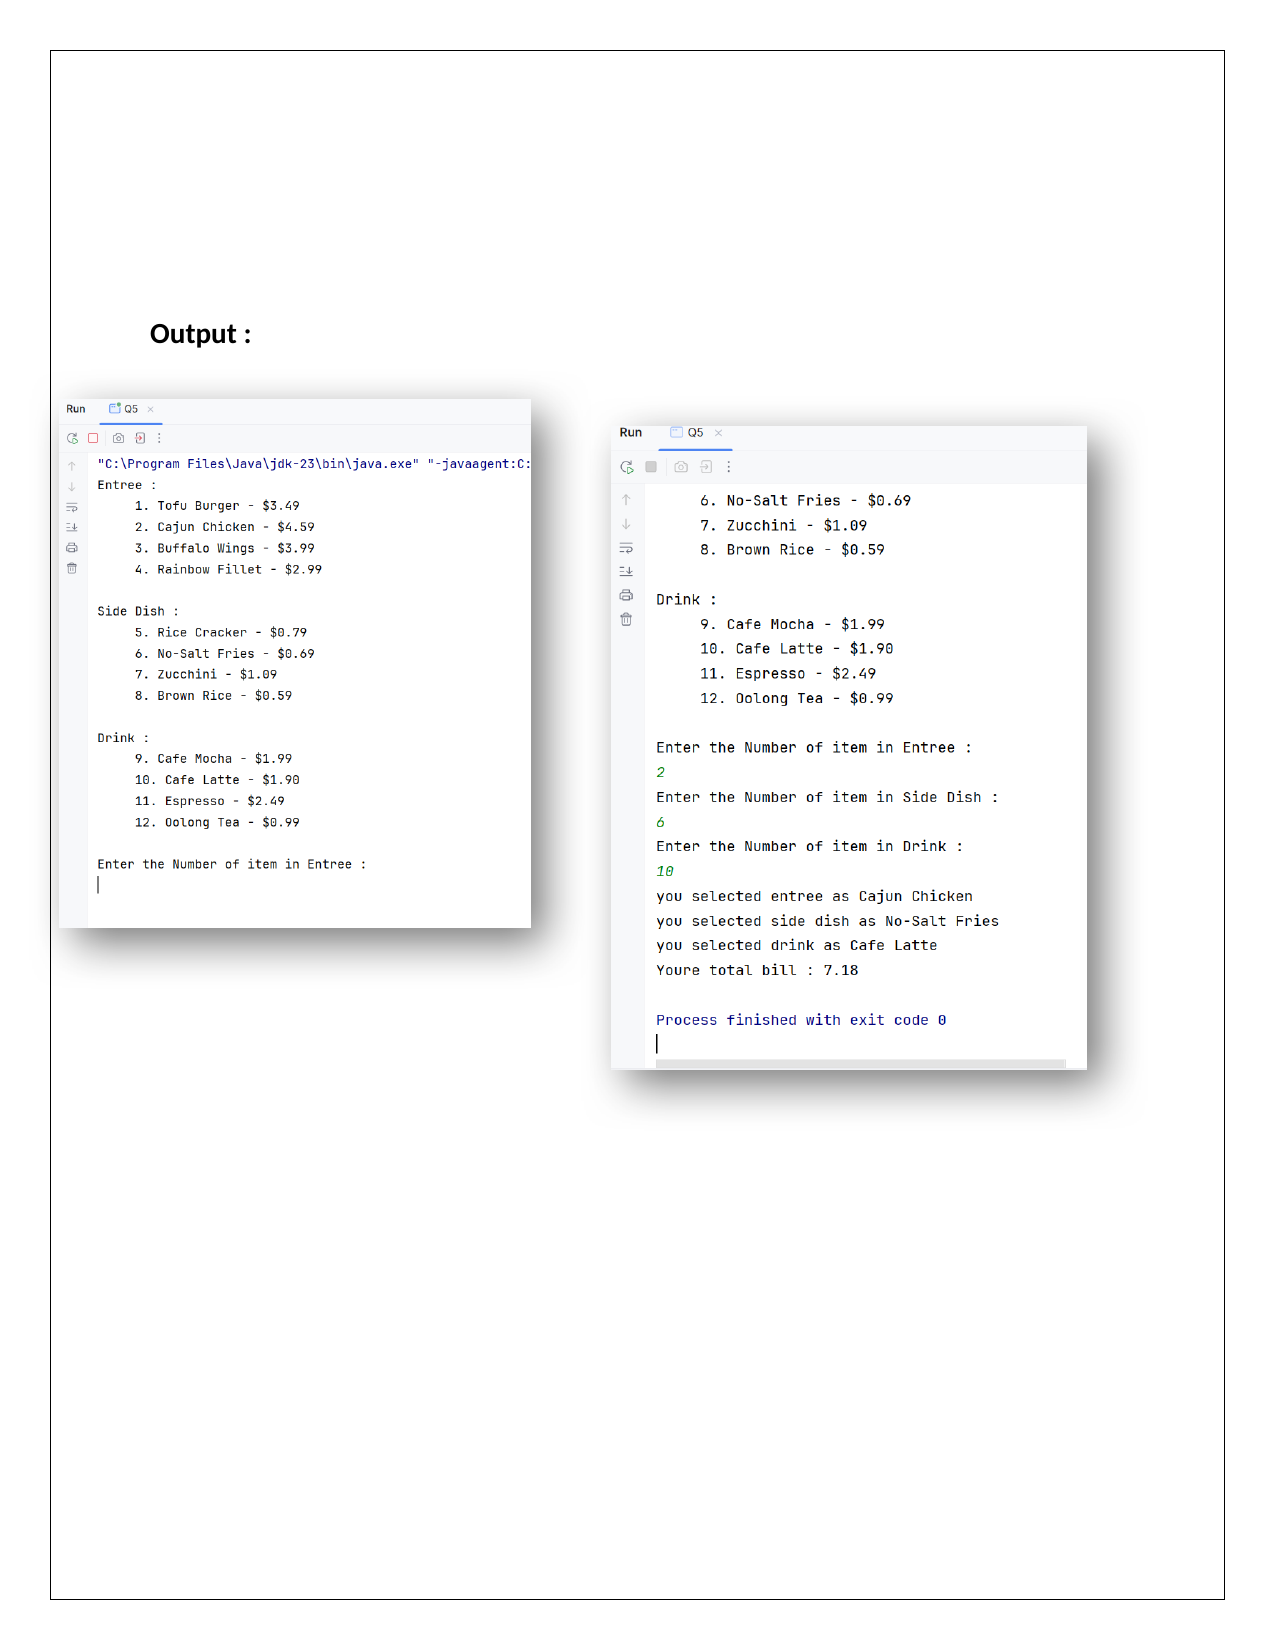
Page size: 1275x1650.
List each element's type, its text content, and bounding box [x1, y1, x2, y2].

text Output : [150, 315, 1125, 351]
picture [59, 399, 531, 928]
picture [611, 426, 1087, 1070]
